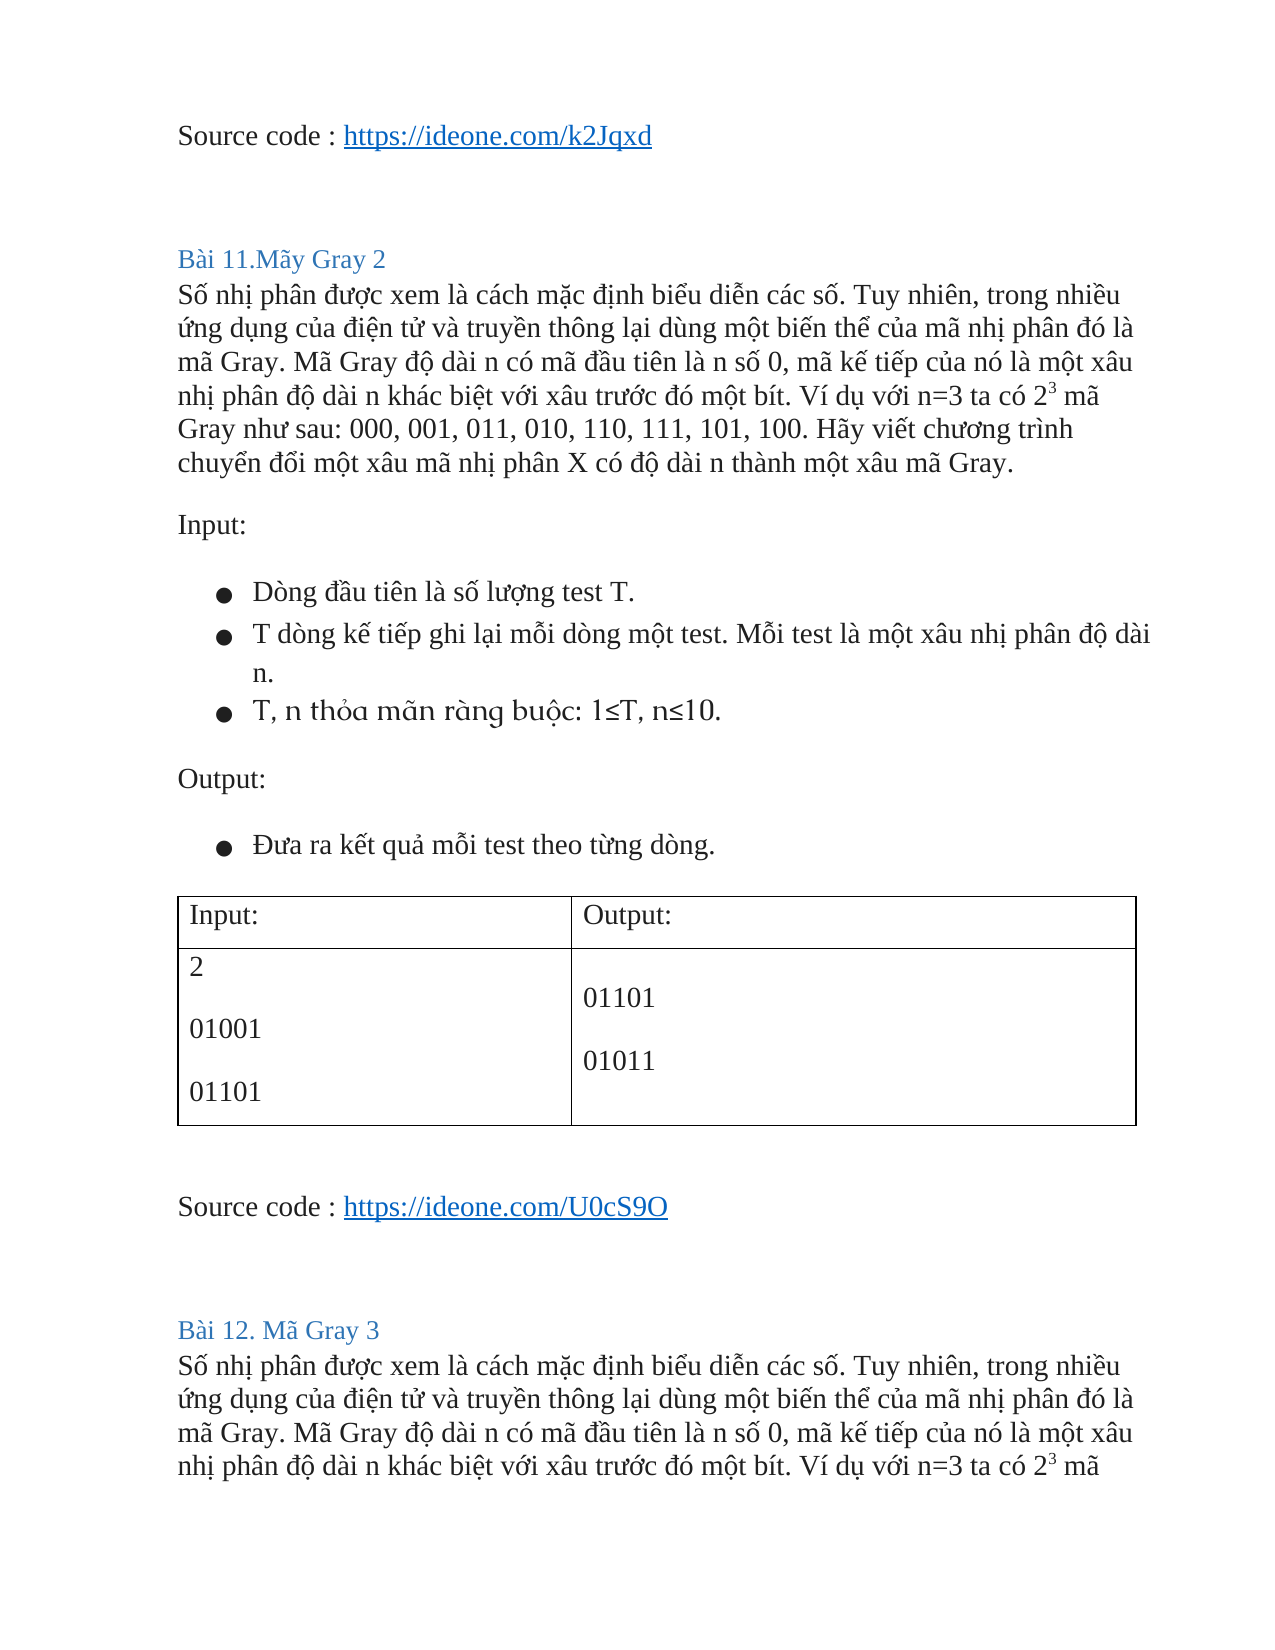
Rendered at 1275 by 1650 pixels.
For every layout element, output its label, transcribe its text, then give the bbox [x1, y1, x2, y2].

text Source code : https://ideone.com/U0cS9O [177, 1189, 1157, 1222]
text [177, 1348, 1157, 1482]
list Dòng đầu tiên là số lượng test T. [215, 570, 1157, 613]
text Input: [177, 507, 1157, 541]
list Đưa ra kết quả mỗi test theo từng dòng. [215, 824, 1157, 866]
table_cell 2 01001 01101 [179, 949, 571, 1124]
text Source code : https://ideone.com/k2Jqxd [177, 118, 1157, 152]
text Output: [177, 761, 1157, 794]
table_header Output: [572, 897, 1135, 947]
text Số nhị phân được xem là cách mặc định biểu diễn các số. Tuy nhiên, trong nhiều ứng dụng của điện tử và truyền thông lại dùng một biến thể của mã nhị phân đó là mã Gray. Mã Gray độ dài n có mã đầu tiên là n số 0, mã kế tiếp của nó là một xâu nhị phân độ dài n khác biệt với xâu trước đó một bít. Ví dụ với n=3 ta có 23 mã Gray như sau: 000, 001, 011, 010, 110, 111, 101, 100. Hãy viết chương trình chuyển đổi một xâu mã nhị phân X có độ dài n thành một xâu mã Gray. [177, 277, 1157, 478]
subtitle Bài 12. Mã Gray 3 [177, 1314, 1157, 1345]
list T dòng kế tiếp ghi lại mỗi dòng một test. Mỗi test là một xâu nhị phân độ dài n. [215, 613, 1157, 689]
table_header Input: [179, 897, 571, 947]
subtitle Bài 11.Mãy Gray 2 [177, 243, 1157, 275]
table_cell 01101 01011 [572, 949, 1135, 1124]
